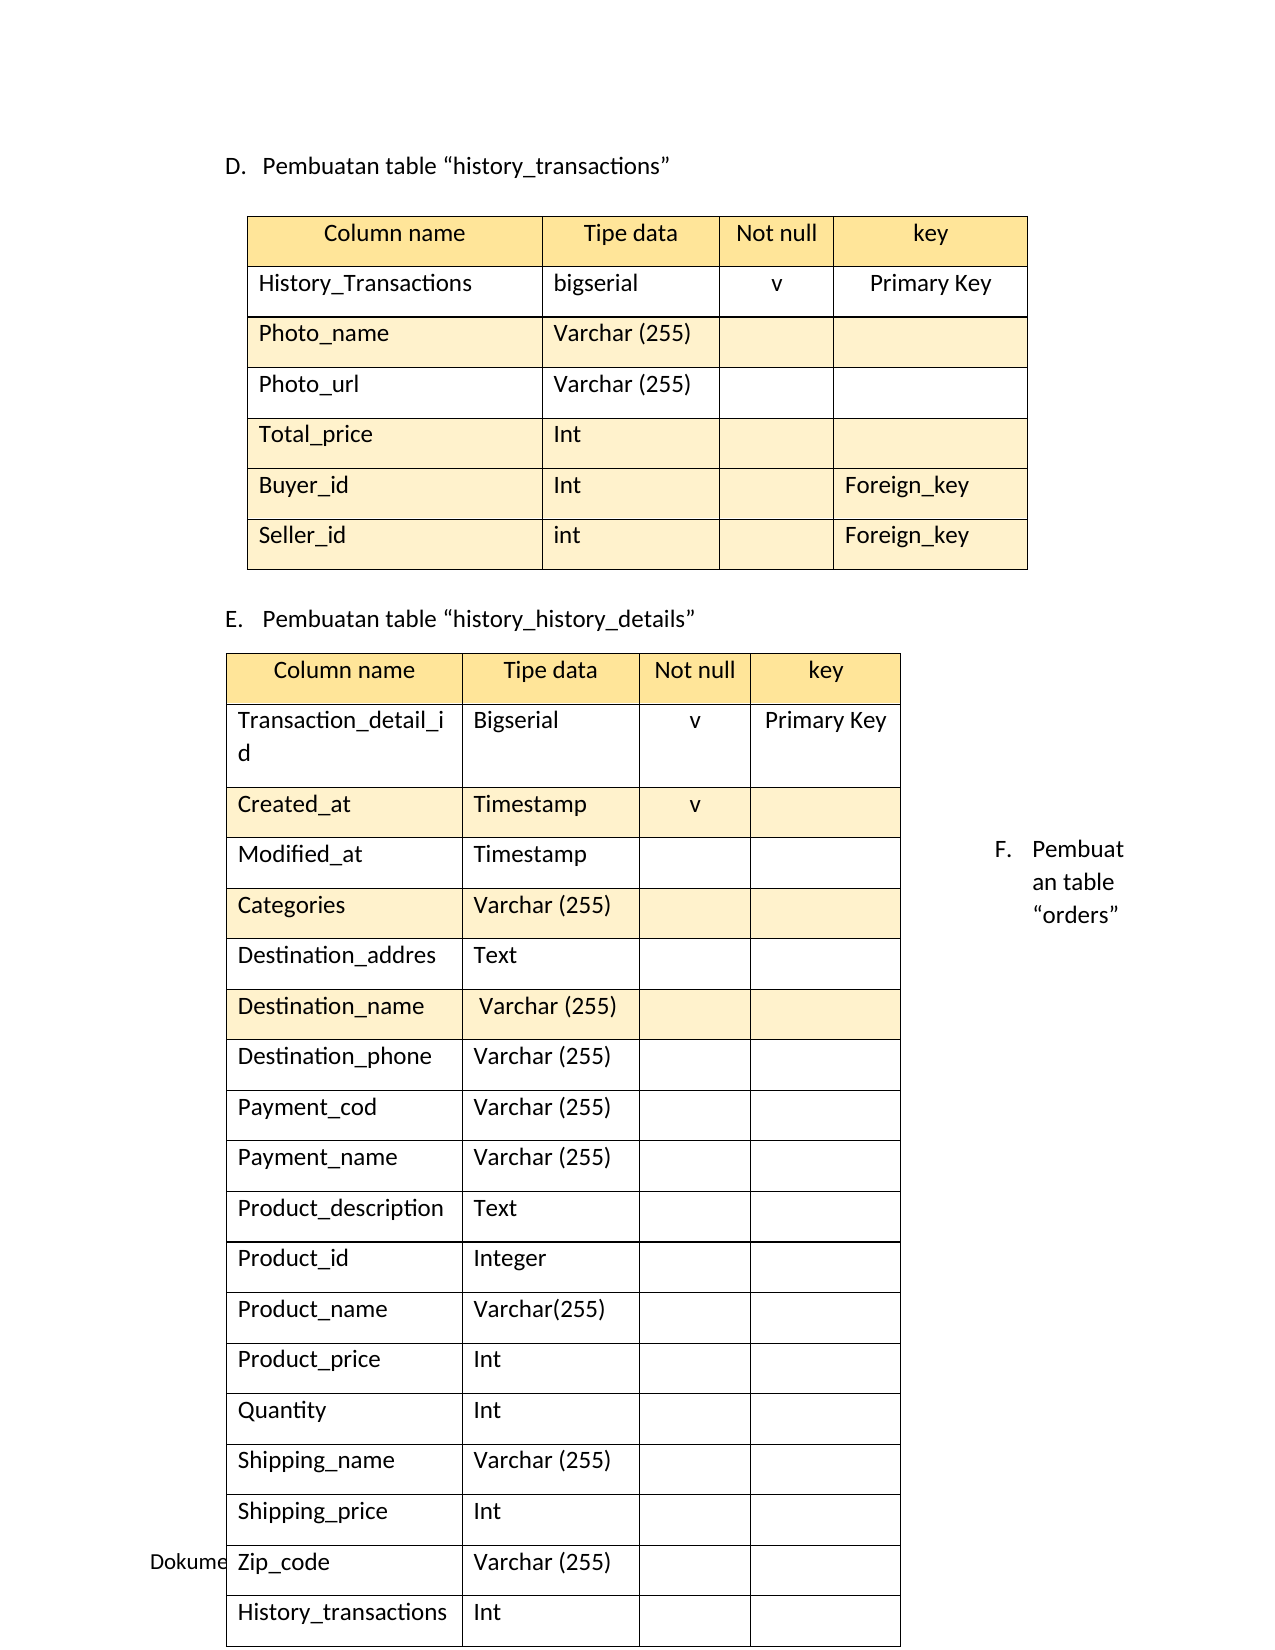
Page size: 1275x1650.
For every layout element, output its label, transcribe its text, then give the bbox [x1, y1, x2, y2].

table_cell Destination_addres [227, 939, 462, 989]
table_cell Bigserial [463, 705, 639, 787]
table_cell [751, 1141, 900, 1191]
list Pembuatan table “history_transactions” [225, 150, 1125, 181]
table_cell Varchar (255) [543, 368, 719, 417]
table_cell Int [463, 1596, 639, 1646]
table_cell Foreign_key [834, 520, 1027, 569]
table_header Not null [720, 217, 833, 266]
table_cell Buyer_id [248, 469, 542, 518]
table_cell History_Transactions [248, 267, 542, 316]
table_cell [751, 1091, 900, 1140]
table_cell [751, 990, 900, 1039]
list Pembuatan table “history_history_details” [225, 603, 1125, 633]
table_header key [751, 654, 900, 703]
table_cell [640, 1344, 750, 1393]
table_cell [640, 1243, 750, 1292]
table_cell History_transactions [227, 1596, 462, 1646]
table_cell Quantity [227, 1394, 462, 1443]
table_cell [720, 318, 833, 367]
table_cell Payment_cod [227, 1091, 462, 1140]
table_header key [834, 217, 1027, 266]
table_cell [751, 1495, 900, 1544]
table_cell [640, 1495, 750, 1544]
table_cell Varchar (255) [463, 889, 639, 938]
table_cell [834, 318, 1027, 367]
table_cell Created_at [227, 788, 462, 837]
table_cell [751, 1596, 900, 1646]
table_cell v [720, 267, 833, 316]
table_cell Timestamp [463, 788, 639, 837]
table_cell Int [543, 469, 719, 518]
table_cell Int [543, 419, 719, 468]
table_cell [751, 1192, 900, 1241]
table_cell [640, 889, 750, 938]
table_cell [834, 368, 1027, 417]
table_cell Product_name [227, 1293, 462, 1342]
table_cell Destination_name [227, 990, 462, 1039]
table_cell Varchar (255) [463, 1040, 639, 1090]
table_cell [751, 1040, 900, 1090]
table_cell [720, 368, 833, 417]
table_cell Modified_at [227, 838, 462, 888]
table_cell Destination_phone [227, 1040, 462, 1090]
table_cell Varchar (255) [543, 318, 719, 367]
table_cell Timestamp [463, 838, 639, 888]
table_header Not null [640, 654, 750, 703]
table_cell [640, 990, 750, 1039]
table_cell Int [463, 1344, 639, 1393]
table_cell Integer [463, 1243, 639, 1292]
table_cell Text [463, 1192, 639, 1241]
table_cell Photo_url [248, 368, 542, 417]
table_cell Int [463, 1495, 639, 1544]
table_cell Zip_code [227, 1546, 462, 1595]
table_header Column name [227, 654, 462, 703]
table_cell Shipping_name [227, 1445, 462, 1494]
table_cell Varchar (255) [463, 1091, 639, 1140]
table_cell Varchar (255) [463, 1445, 639, 1494]
table_cell [751, 1546, 900, 1595]
table_cell int [543, 520, 719, 569]
table_cell [640, 1445, 750, 1494]
table_cell v [640, 705, 750, 787]
table_cell Varchar (255) [463, 1546, 639, 1595]
table_cell Int [463, 1394, 639, 1443]
table_cell Shipping_price [227, 1495, 462, 1544]
table_header Tipe data [543, 217, 719, 266]
table_cell [751, 889, 900, 938]
table_cell [834, 419, 1027, 468]
table_cell Text [463, 939, 639, 989]
table_header Column name [248, 217, 542, 266]
table_cell [720, 469, 833, 518]
table_cell Seller_id [248, 520, 542, 569]
table_cell [720, 419, 833, 468]
table_cell Photo_name [248, 318, 542, 367]
table_cell [751, 838, 900, 888]
table_cell [751, 788, 900, 837]
table_cell [640, 1141, 750, 1191]
table_cell [751, 1445, 900, 1494]
table_cell [640, 1091, 750, 1140]
list Pembuatan table “orders” [901, 833, 1125, 930]
table_cell Payment_name [227, 1141, 462, 1191]
table_cell [640, 1293, 750, 1342]
table_cell Varchar (255) [463, 1141, 639, 1191]
table_cell [751, 1243, 900, 1292]
table_cell [640, 1192, 750, 1241]
table_cell Total_price [248, 419, 542, 468]
table_cell [751, 939, 900, 989]
table_cell Product_description [227, 1192, 462, 1241]
table_cell Product_id [227, 1243, 462, 1292]
table_cell Primary Key [834, 267, 1027, 316]
table_cell [640, 838, 750, 888]
table_cell Product_price [227, 1344, 462, 1393]
table_cell [640, 939, 750, 989]
table_cell Varchar (255) [463, 990, 639, 1039]
table_cell Primary Key [751, 705, 900, 787]
table_cell Categories [227, 889, 462, 938]
table_cell Transaction_detail_id [227, 705, 462, 787]
table_header Tipe data [463, 654, 639, 703]
table_cell [751, 1293, 900, 1342]
table_cell [640, 1040, 750, 1090]
table_cell Foreign_key [834, 469, 1027, 518]
table_cell [640, 1546, 750, 1595]
table_cell [751, 1394, 900, 1443]
table_cell v [640, 788, 750, 837]
table_cell bigserial [543, 267, 719, 316]
table_cell [720, 520, 833, 569]
table_cell [640, 1394, 750, 1443]
table_cell [640, 1596, 750, 1646]
table_cell Varchar(255) [463, 1293, 639, 1342]
table_cell [751, 1344, 900, 1393]
